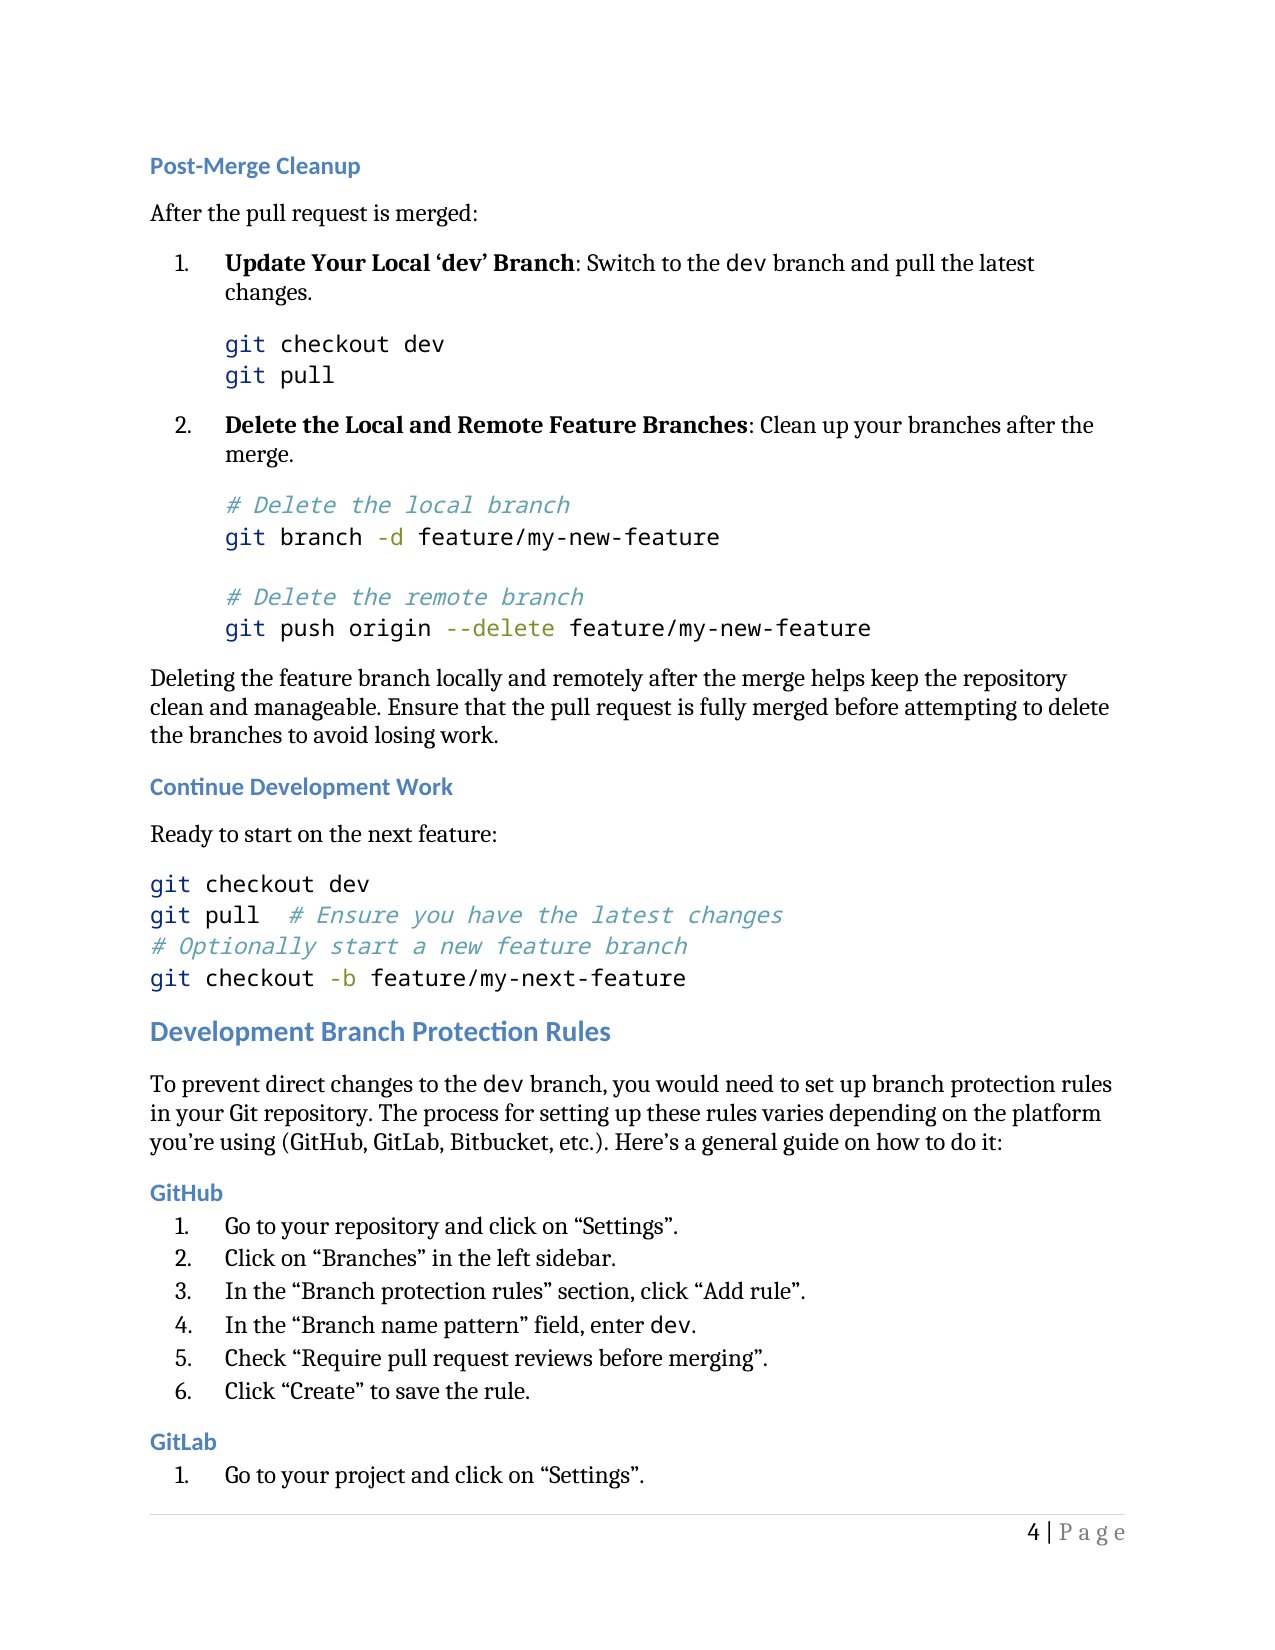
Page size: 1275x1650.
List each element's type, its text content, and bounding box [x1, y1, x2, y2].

list In the “Branch name pattern” field, enter dev. [175, 1309, 1125, 1341]
text After the pull request is merged: [150, 199, 1125, 228]
list Update Your Local ‘dev’ Branch: Switch to the dev branch and pull the latest changes. [175, 247, 1125, 307]
subtitle Development Branch Protection Rules [150, 1013, 1125, 1049]
list git checkout dev git pull [175, 328, 1125, 390]
list Go to your repository and click on “Settings”. [175, 1212, 1125, 1241]
subtitle GitLab [150, 1426, 1125, 1457]
list Click “Create” to save the rule. [175, 1377, 1125, 1406]
list Go to your project and click on “Settings”. [175, 1461, 1125, 1489]
subtitle GitHub [150, 1177, 1125, 1208]
text To prevent direct changes to the dev branch, you would need to set up branch protection rules in your Git repository. The process for setting up these rules varies depending on the platform you’re using (GitHub, GitLab, Bitbucket, etc.). Here’s a general guide on how to do it: [150, 1068, 1125, 1157]
text Deleting the feature branch locally and remotely after the merge helps keep the repository clean and manageable. Ensure that the pull request is fully merged before attempting to delete the branches to avoid losing work. [150, 664, 1125, 750]
list Delete the Local and Remote Feature Branches: Clean up your branches after the merge. [175, 411, 1125, 468]
subtitle Continue Development Work [150, 771, 1125, 801]
list Check “Require pull request reviews before merging”. [175, 1344, 1125, 1373]
list In the “Branch protection rules” section, click “Add rule”. [175, 1277, 1125, 1306]
list # Delete the local branch git branch -d feature/my-new-feature # Delete the remote branch git push origin --delete feature/my-new-feature [175, 489, 1125, 643]
list Click on “Branches” in the left sidebar. [175, 1244, 1125, 1273]
text git checkout dev git pull # Ensure you have the latest changes # Optionally start a new feature branch git checkout -b feature/my-next-feature [150, 868, 1125, 993]
text Ready to start on the next feature: [150, 820, 1125, 849]
subtitle Post-Merge Cleanup [150, 150, 1125, 181]
